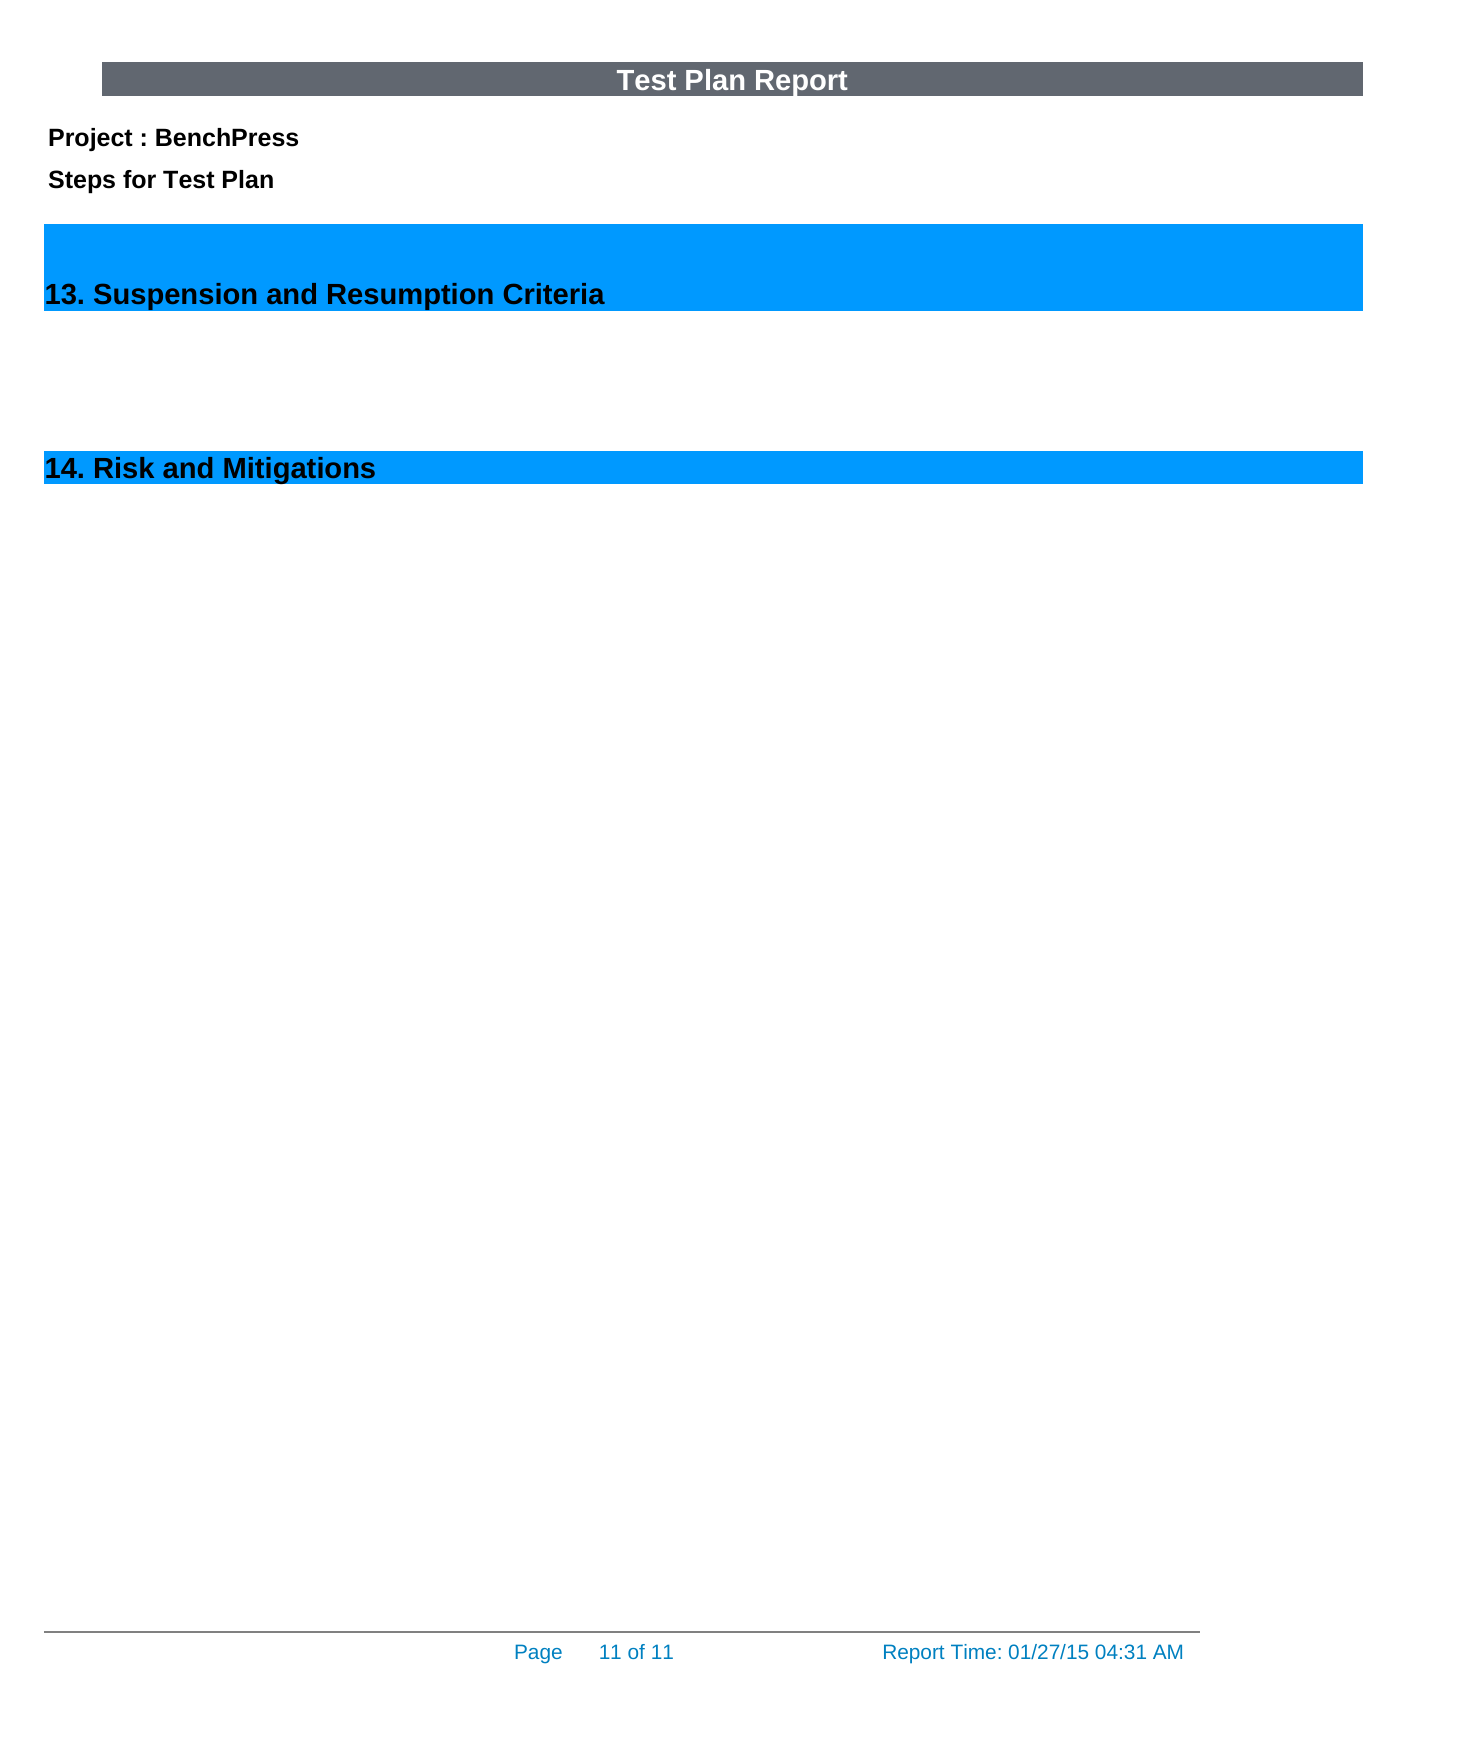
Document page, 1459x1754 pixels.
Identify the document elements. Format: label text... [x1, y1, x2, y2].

subtitle 13. Suspension and Resumption Criteria [44, 277, 1363, 311]
subtitle 14. Risk and Mitigations [44, 451, 1363, 484]
